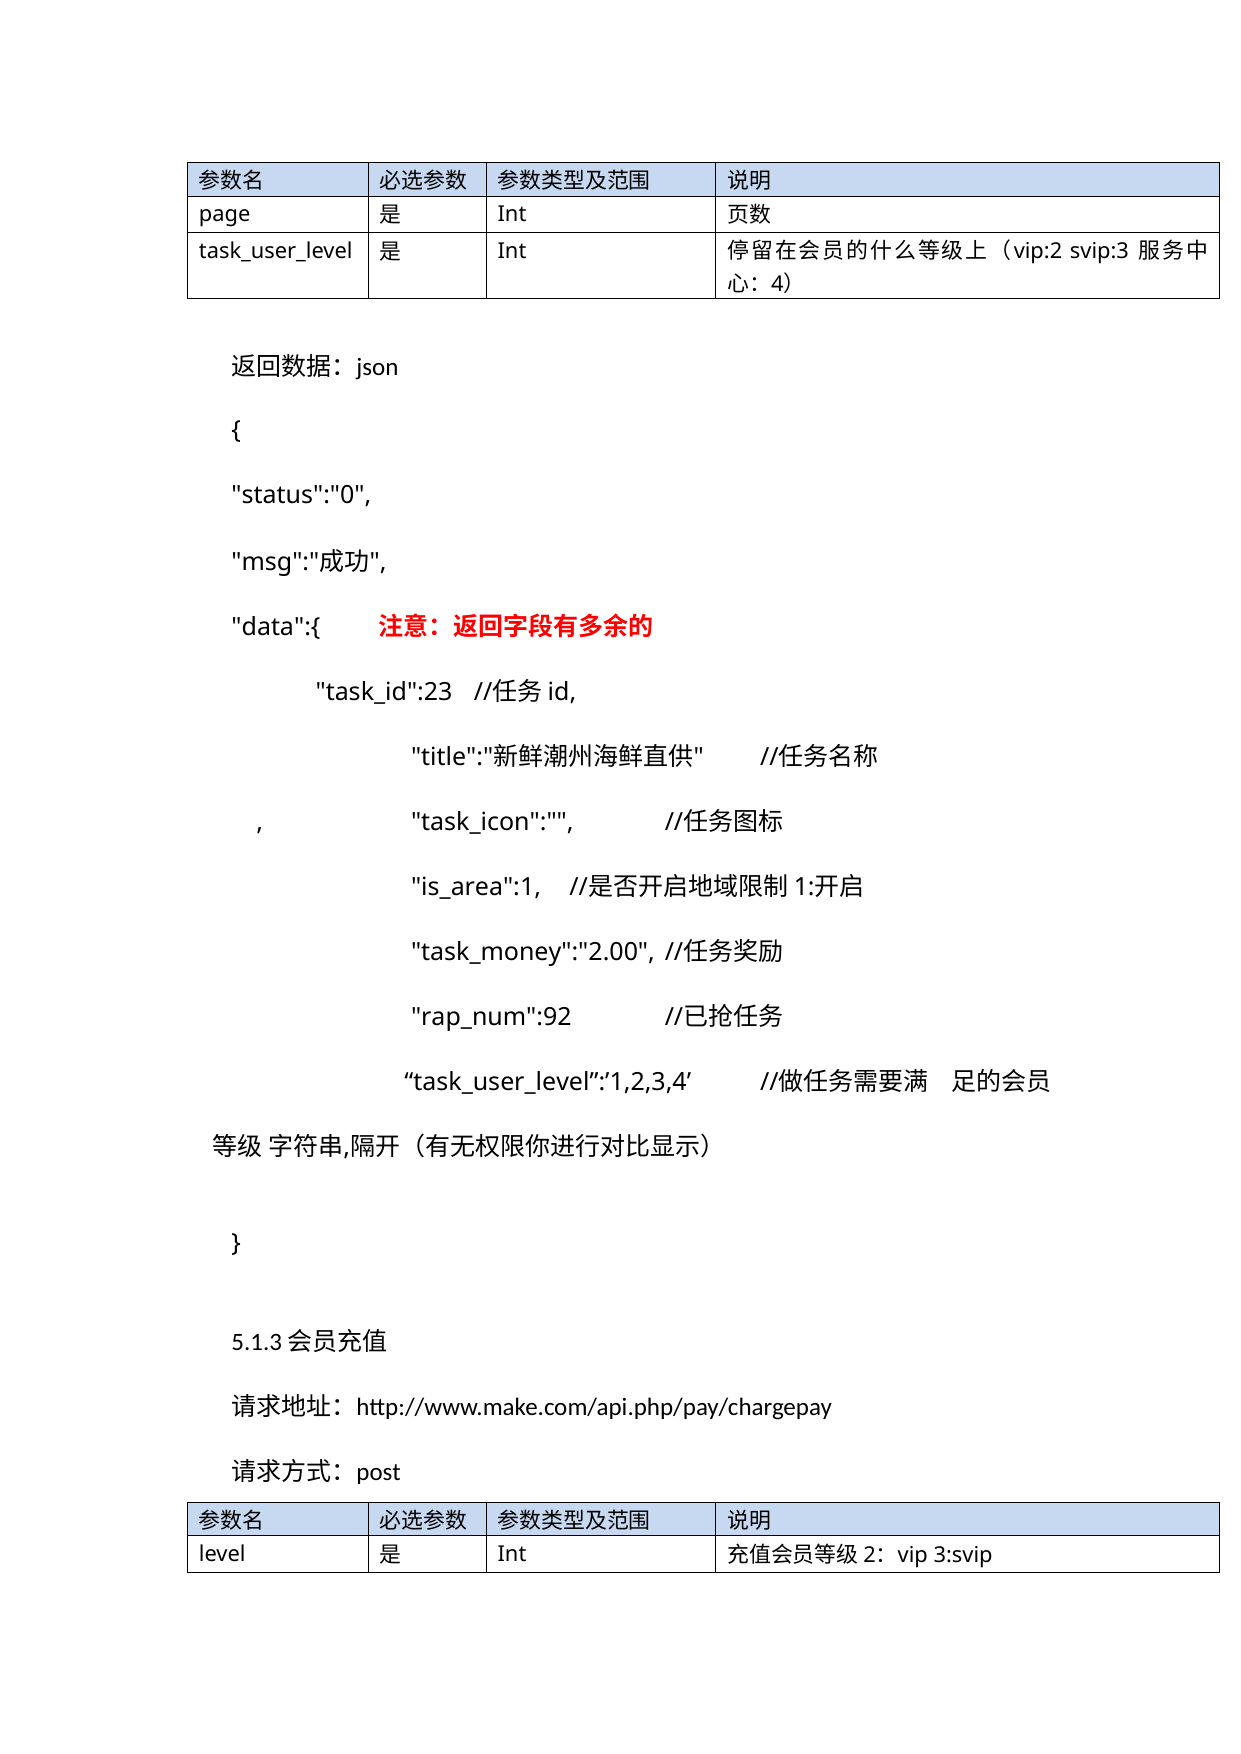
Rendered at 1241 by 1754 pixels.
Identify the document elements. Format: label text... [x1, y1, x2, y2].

list 请求方式：post [187, 1437, 1053, 1502]
table_header 必选参数 [369, 1503, 486, 1535]
table_cell 充值会员等级 2：vip 3:svip [716, 1536, 1219, 1572]
text { [187, 397, 1053, 462]
table_cell Int [487, 1536, 715, 1572]
table_cell Int [487, 233, 715, 298]
text “task_user_level”:’1,2,3,4’ //做任务需要满 足的会员等级 字符串,隔开（有无权限你进行对比显示） [212, 1047, 1053, 1177]
table_header 必选参数 [369, 163, 486, 196]
table_cell 页数 [716, 197, 1219, 232]
text } [187, 1209, 1053, 1274]
table_header 说明 [716, 1503, 1219, 1535]
table_cell 是 [369, 1536, 486, 1572]
table_cell Int [487, 197, 715, 232]
table_cell 是 [369, 233, 486, 298]
table_cell level [188, 1536, 368, 1572]
table_header 说明 [716, 163, 1219, 196]
text "rap_num":92 //已抢任务 [212, 982, 1053, 1047]
table_cell page [188, 197, 368, 232]
text "title":"新鲜潮州海鲜直供" //任务名称 [212, 722, 1053, 787]
table_header 参数类型及范围 [487, 163, 715, 196]
text "is_area":1, //是否开启地域限制 1:开启 [212, 852, 1053, 917]
list 返回数据：json [187, 332, 1053, 397]
text "task_money":"2.00", //任务奖励 [212, 917, 1053, 982]
table_header 参数名 [188, 1503, 368, 1535]
list 会员充值 [187, 1307, 1053, 1372]
table_header 参数类型及范围 [487, 1503, 715, 1535]
text "data":{ 注意：返回字段有多余的 [187, 592, 1053, 657]
table_cell task_user_level [188, 233, 368, 298]
text "msg":"成功", [187, 527, 1053, 592]
table_cell 是 [369, 197, 486, 232]
list 请求地址：http://www.make.com/api.php/pay/chargepay [187, 1372, 1053, 1437]
text , "task_icon":"", //任务图标 [212, 787, 1053, 852]
text "task_id":23 //任务id, [212, 657, 1053, 722]
text "status":"0", [187, 462, 1053, 527]
table_cell 停留在会员的什么等级上（vip:2 svip:3 服务中心：4） [716, 233, 1219, 298]
table_header 参数名 [188, 163, 368, 196]
